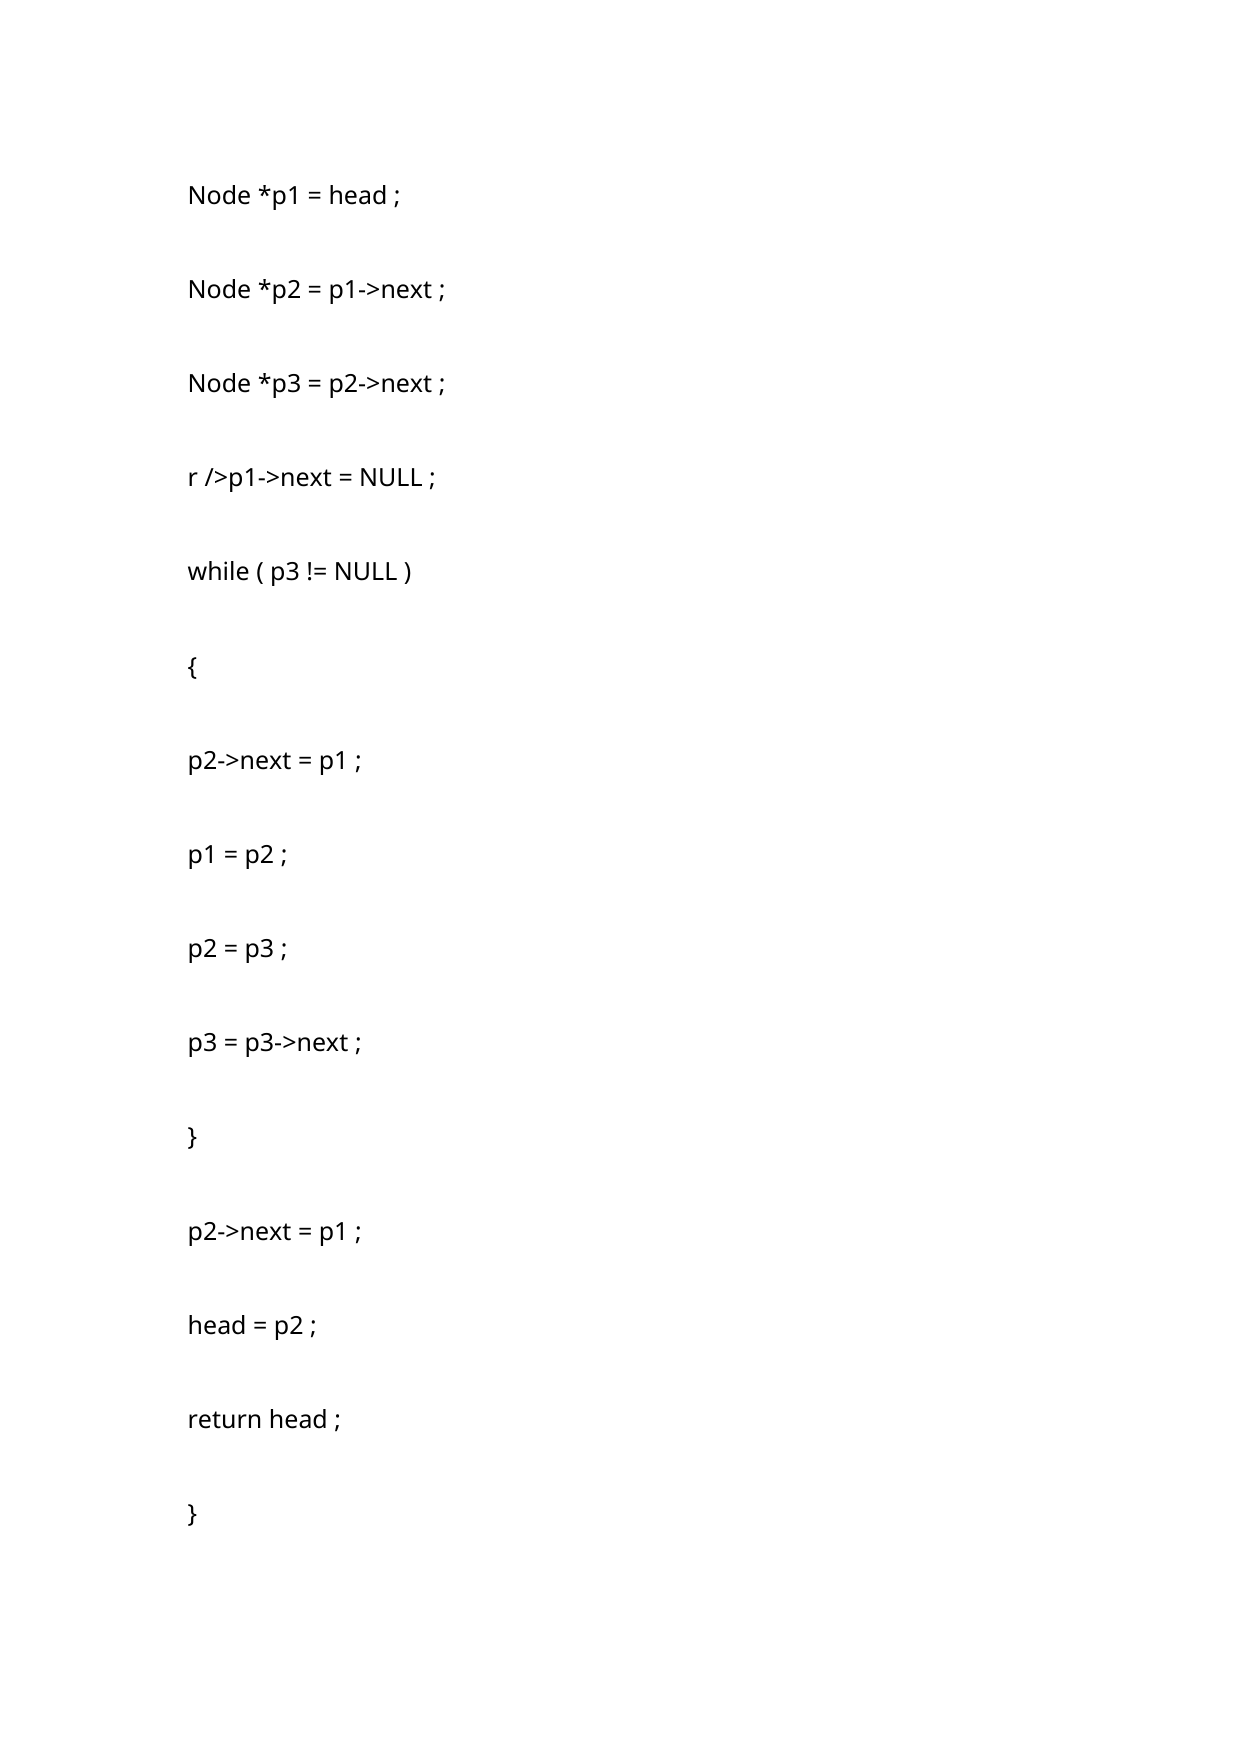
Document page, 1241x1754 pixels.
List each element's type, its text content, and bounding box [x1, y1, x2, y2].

text head = p2 ; [187, 1292, 1053, 1357]
text while ( p3 != NULL ) [187, 539, 1053, 604]
text Node *p3 = p2->next ; [187, 350, 1053, 415]
text } [187, 1104, 1053, 1169]
text r />p1->next = NULL ; [187, 444, 1053, 509]
text { [187, 633, 1053, 698]
text } [187, 1480, 1053, 1545]
text p2->next = p1 ; [187, 1198, 1053, 1263]
text Node *p2 = p1->next ; [187, 256, 1053, 321]
text Node *p1 = head ; [187, 162, 1053, 227]
text p3 = p3->next ; [187, 1009, 1053, 1074]
text p2->next = p1 ; [187, 727, 1053, 792]
text p2 = p3 ; [187, 915, 1053, 980]
text return head ; [187, 1386, 1053, 1451]
text p1 = p2 ; [187, 821, 1053, 886]
